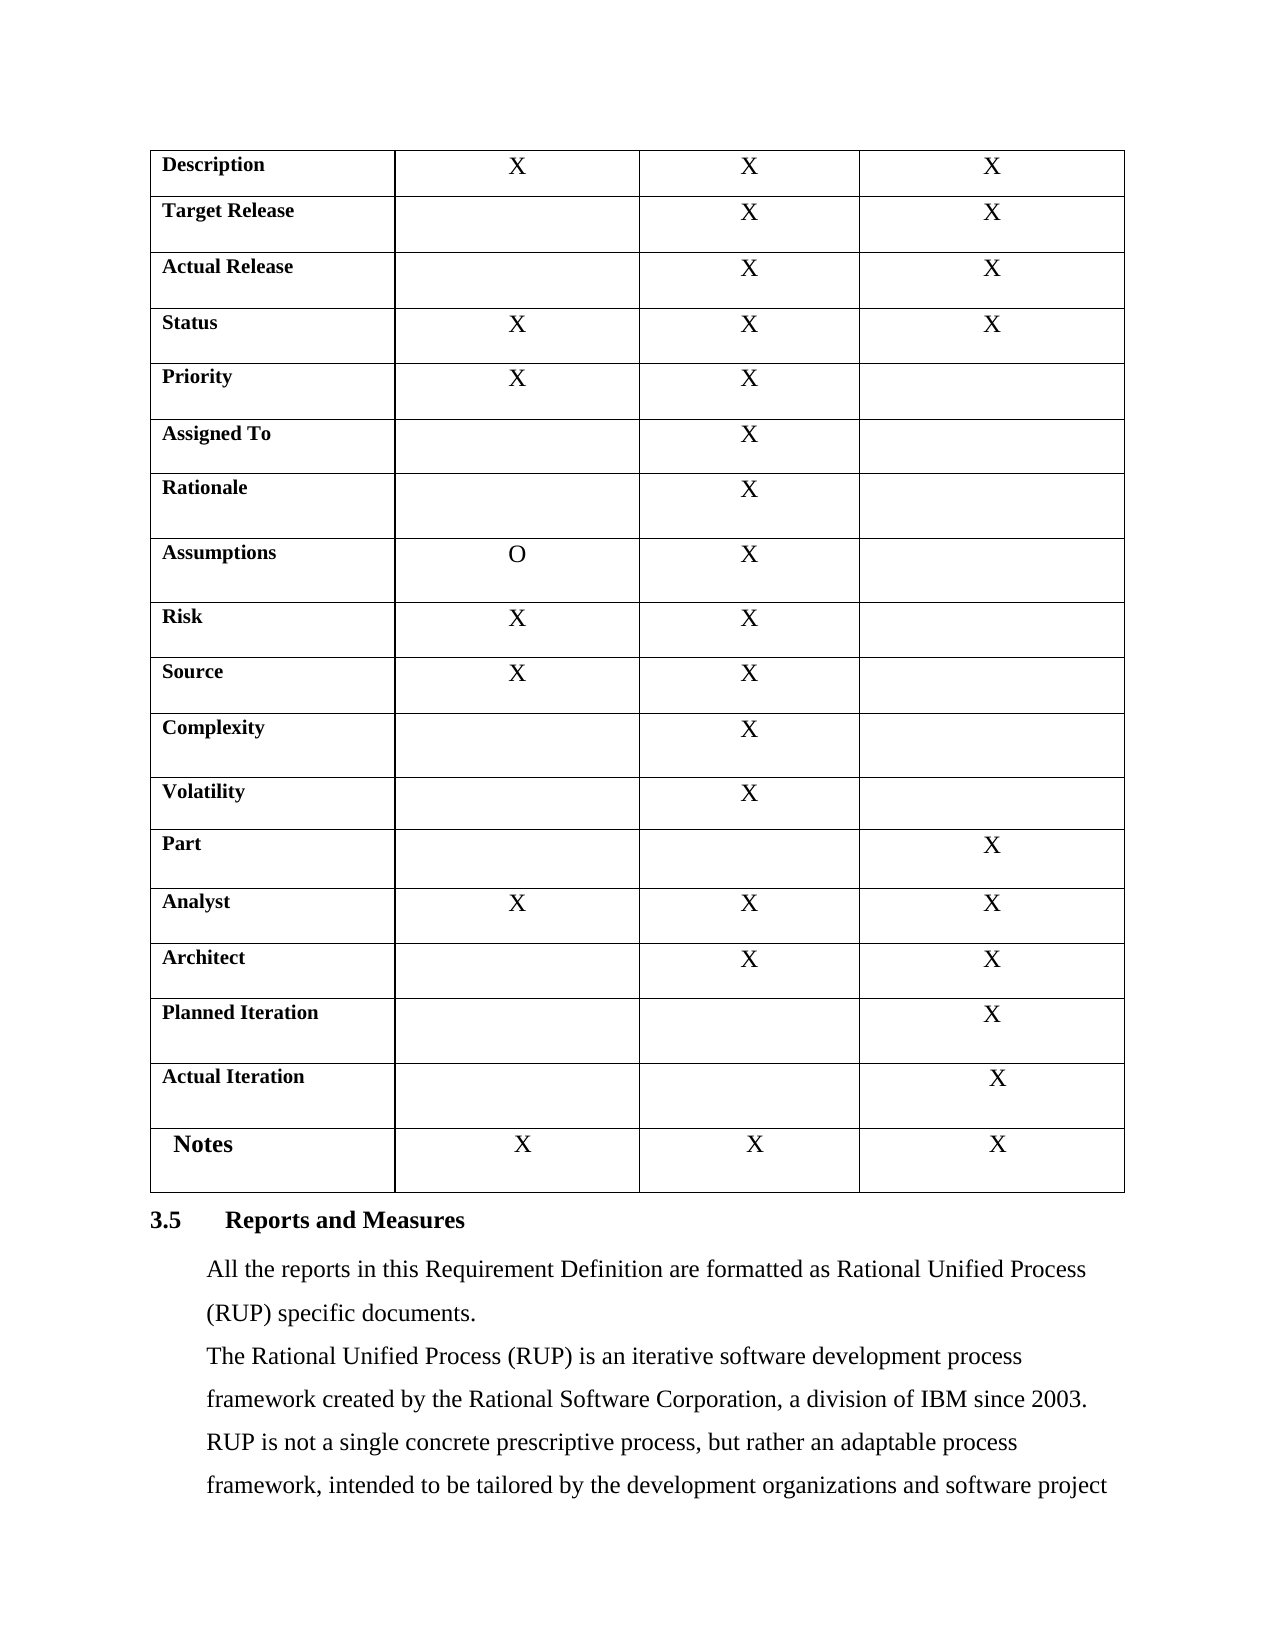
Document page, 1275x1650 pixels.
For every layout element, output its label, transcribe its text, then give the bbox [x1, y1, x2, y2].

table_cell X [860, 1129, 1124, 1192]
table_cell Planned Iteration [151, 999, 394, 1062]
table_cell Notes [151, 1129, 394, 1192]
text All the reports in this Requirement Definition are formatted as Rational Unified Process (RUP) specific documents. [206, 1254, 1125, 1326]
table_cell X [860, 830, 1124, 887]
table_cell [396, 714, 639, 777]
table_cell X [860, 253, 1124, 308]
table_cell X [640, 197, 859, 252]
table_cell [640, 830, 859, 887]
table_cell X [396, 309, 639, 362]
table_cell X [860, 889, 1124, 943]
table_cell [396, 778, 639, 829]
table_cell X [860, 309, 1124, 362]
table_cell X [640, 309, 859, 362]
table_cell [396, 999, 639, 1062]
table_cell X [640, 151, 859, 196]
table_cell Part [151, 830, 394, 887]
table_cell [396, 197, 639, 252]
table_cell X [640, 253, 859, 308]
table_cell X [860, 1064, 1124, 1128]
table_cell Priority [151, 364, 394, 418]
table_cell [396, 1064, 639, 1128]
subtitle Reports and Measures [150, 1205, 1125, 1234]
table_cell Description [151, 151, 394, 196]
table_cell [860, 539, 1124, 602]
table_cell Complexity [151, 714, 394, 777]
table_cell X [640, 714, 859, 777]
table_cell X [640, 420, 859, 473]
table_cell X [396, 603, 639, 657]
table_cell Actual Release [151, 253, 394, 308]
table_cell [396, 830, 639, 887]
table_cell X [640, 474, 859, 538]
table_cell Source [151, 658, 394, 713]
table_cell Assumptions [151, 539, 394, 602]
table_cell X [860, 999, 1124, 1062]
table_cell X [396, 1129, 639, 1192]
table_cell [860, 778, 1124, 829]
table_cell Status [151, 309, 394, 362]
table_cell [860, 658, 1124, 713]
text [206, 1341, 1125, 1499]
table_cell [640, 999, 859, 1062]
table_cell Analyst [151, 889, 394, 943]
table_cell X [396, 658, 639, 713]
table_cell [860, 603, 1124, 657]
table_cell X [640, 889, 859, 943]
table_cell [396, 253, 639, 308]
table_cell X [640, 603, 859, 657]
table_cell X [396, 151, 639, 196]
table_cell X [396, 889, 639, 943]
table_cell X [860, 197, 1124, 252]
table_cell O [396, 539, 639, 602]
table_cell Architect [151, 944, 394, 998]
table_cell X [640, 539, 859, 602]
table_cell [396, 420, 639, 473]
table_cell X [640, 944, 859, 998]
table_cell Assigned To [151, 420, 394, 473]
table_cell [860, 364, 1124, 418]
table_cell [640, 1064, 859, 1128]
table_cell Target Release [151, 197, 394, 252]
table_cell [396, 474, 639, 538]
table_cell X [860, 944, 1124, 998]
table_cell [860, 420, 1124, 473]
table_cell [860, 714, 1124, 777]
table_cell [396, 944, 639, 998]
table_cell [860, 474, 1124, 538]
table_cell Volatility [151, 778, 394, 829]
table_cell Rationale [151, 474, 394, 538]
table_cell X [396, 364, 639, 418]
table_cell X [860, 151, 1124, 196]
table_cell X [640, 364, 859, 418]
table_cell X [640, 1129, 859, 1192]
table_cell X [640, 658, 859, 713]
table_cell Risk [151, 603, 394, 657]
table_cell Actual Iteration [151, 1064, 394, 1128]
table_cell X [640, 778, 859, 829]
